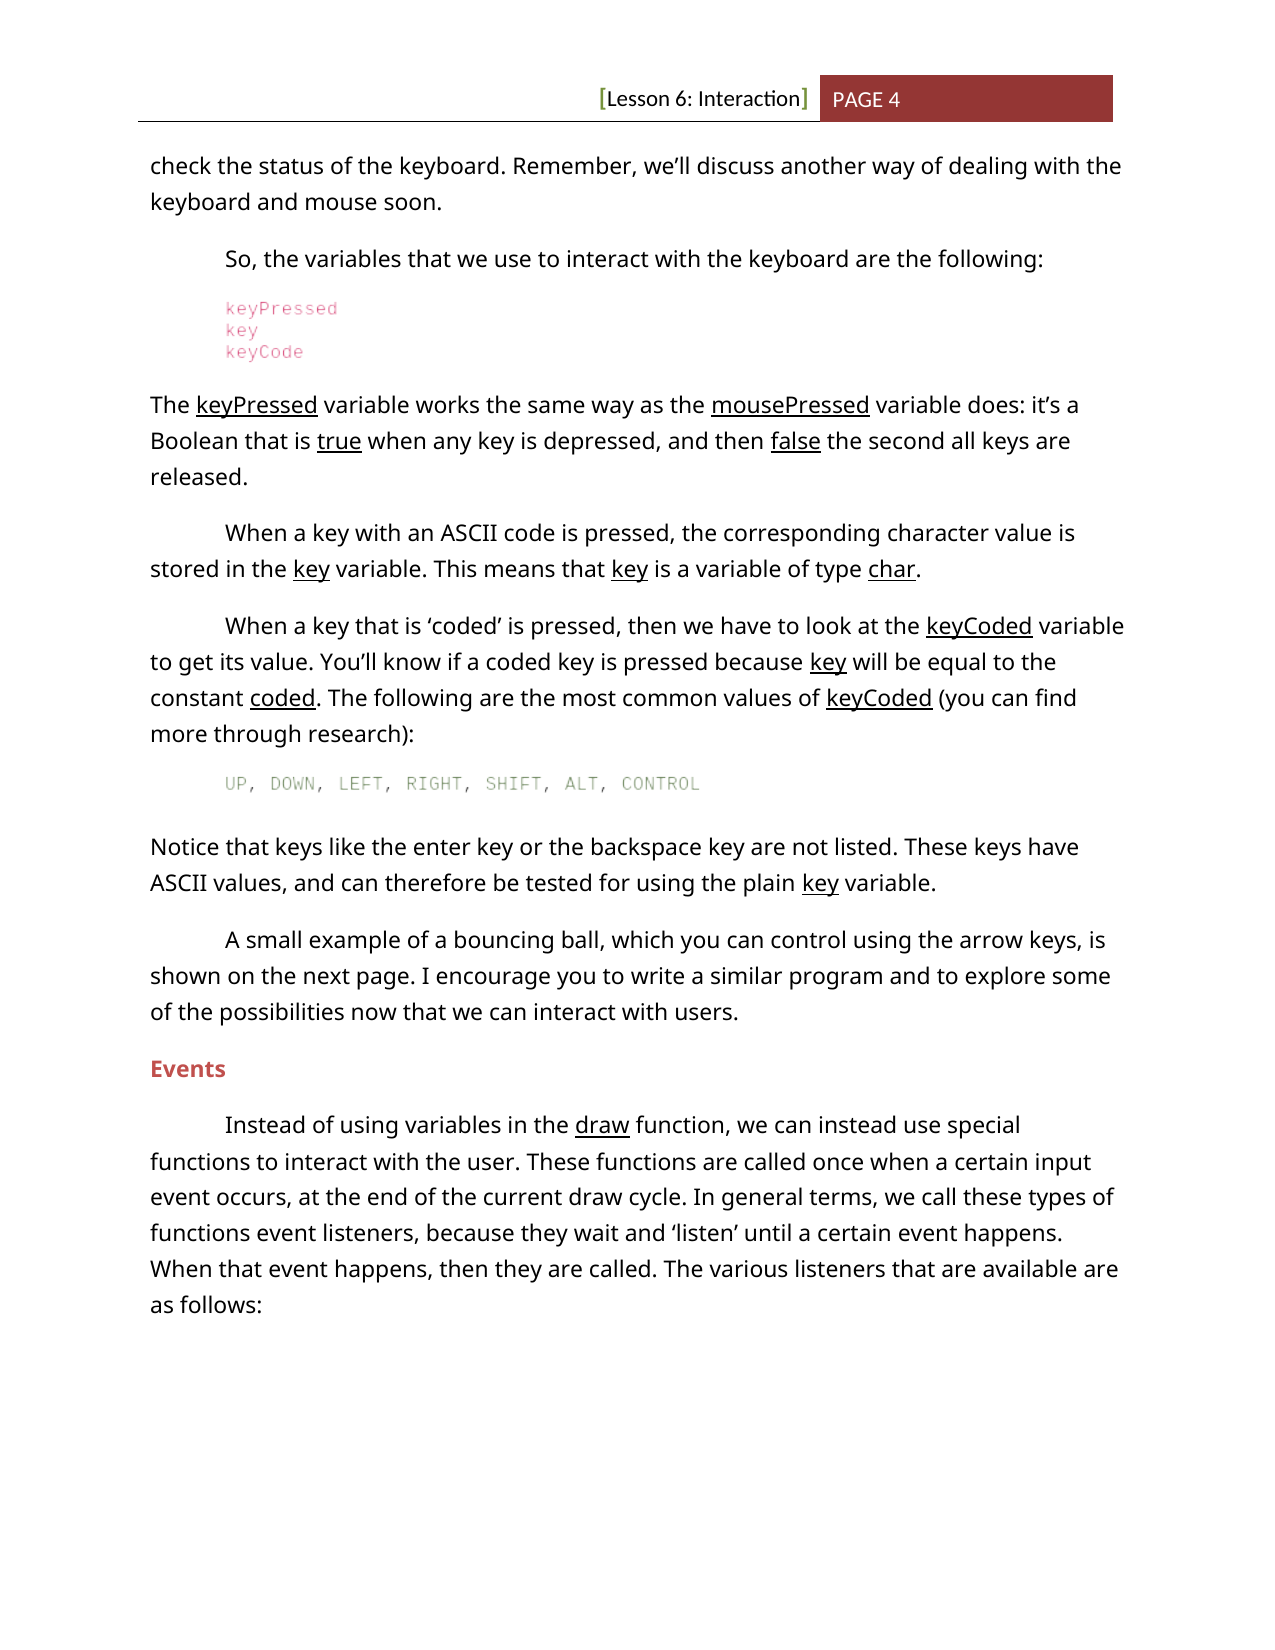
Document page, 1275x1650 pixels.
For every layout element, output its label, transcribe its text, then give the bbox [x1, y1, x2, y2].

text A small example of a bouncing ball, which you can control using the arrow keys, is shown on the next page. I encourage you to write a similar program and to explore some of the possibilities now that we can interact with users. [150, 924, 1125, 1027]
text Events [150, 1053, 1125, 1084]
text When a key that is ‘coded’ is pressed, then we have to look at the keyCoded variable to get its value. You’ll know if a coded key is pressed because key will be equal to the constant coded. The following are the most common values of keyCoded (you can find more through research): [150, 610, 1125, 749]
text Notice that keys like the enter key or the backspace key are not listed. These keys have ASCII values, and can therefore be tested for using the plain key variable. [150, 831, 1125, 898]
text When a key with an ASCII code is pressed, the corresponding character value is stored in the key variable. This means that key is a variable of type char. [150, 517, 1125, 584]
text Instead of using variables in the draw function, we can instead use special functions to interact with the user. These functions are called once when a certain input event occurs, at the end of the current draw cycle. In general terms, we call these types of functions event listeners, because they wait and ‘listen’ until a certain event happens. When that event happens, then they are called. The various listeners that are available are as follows: [150, 1109, 1125, 1320]
text The keyPressed variable works the same way as the mousePressed variable does: it’s a Boolean that is true when any key is depressed, and then false the second all keys are released. [150, 389, 1125, 492]
text So, the variables that we use to interact with the keyboard are the following: [150, 243, 1125, 274]
